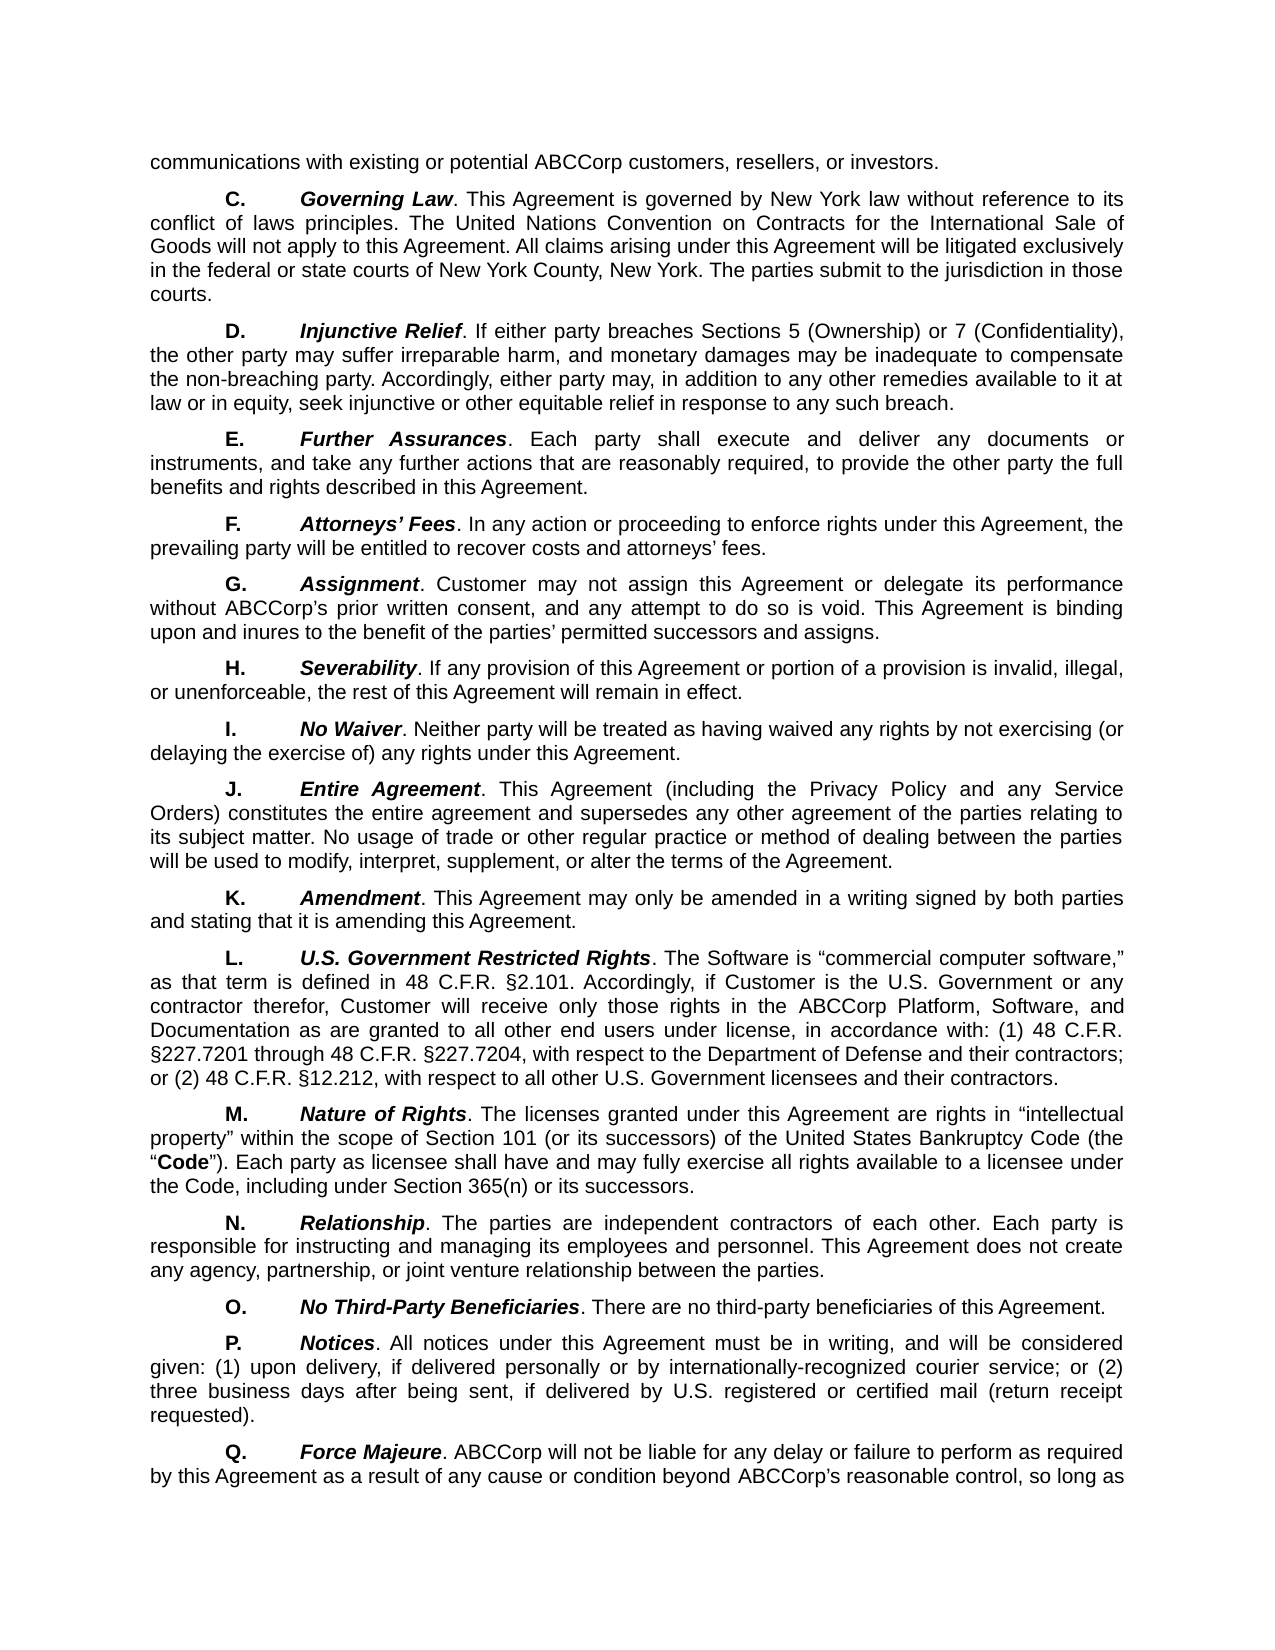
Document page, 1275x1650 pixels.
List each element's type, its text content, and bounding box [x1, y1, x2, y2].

list No Third-Party Beneficiaries. There are no third-party beneficiaries of this Agreement. [150, 1295, 1125, 1319]
list Nature of Rights. The licenses granted under this Agreement are rights in “intellectual property” within the scope of Section 101 (or its successors) of the United States Bankruptcy Code (the “Code”). Each party as licensee shall have and may fully exercise all rights available to a licensee under the Code, including under Section 365(n) or its successors. [150, 1102, 1125, 1198]
list U.S. Government Restricted Rights. The Software is “commercial computer software,” as that term is defined in 48 C.F.R. §2.101. Accordingly, if Customer is the U.S. Government or any contractor therefor, Customer will receive only those rights in the ABCCorp Platform, Software, and Documentation as are granted to all other end users under license, in accordance with: (1) 48 C.F.R. §227.7201 through 48 C.F.R. §227.7204, with respect to the Department of Defense and their contractors; or (2) 48 C.F.R. §12.212, with respect to all other U.S. Government licensees and their contractors. [150, 946, 1125, 1089]
list Governing Law. This Agreement is governed by New York law without reference to its conflict of laws principles. The United Nations Convention on Contracts for the International Sale of Goods will not apply to this Agreement. All claims arising under this Agreement will be litigated exclusively in the federal or state courts of New York County, New York. The parties submit to the jurisdiction in those courts. [150, 186, 1125, 306]
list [150, 1439, 1125, 1487]
list Injunctive Relief. If either party breaches Sections 5 (Ownership) or 7 (Confidentiality), the other party may suffer irreparable harm, and monetary damages may be inadequate to compensate the non-breaching party. Accordingly, either party may, in addition to any other remedies available to it at law or in equity, seek injunctive or other equitable relief in response to any such breach. [150, 319, 1125, 414]
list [150, 150, 1125, 174]
list Severability. If any provision of this Agreement or portion of a provision is invalid, illegal, or unenforceable, the rest of this Agreement will remain in effect. [150, 656, 1125, 704]
list Notices. All notices under this Agreement must be in writing, and will be considered given: (1) upon delivery, if delivered personally or by internationally-recognized courier service; or (2) three business days after being sent, if delivered by U.S. registered or certified mail (return receipt requested). [150, 1331, 1125, 1427]
list Amendment. This Agreement may only be amended in a writing signed by both parties and stating that it is amending this Agreement. [150, 885, 1125, 933]
list Attorneys’ Fees. In any action or proceeding to enforce rights under this Agreement, the prevailing party will be entitled to recover costs and attorneys’ fees. [150, 511, 1125, 559]
list Further Assurances. Each party shall execute and deliver any documents or instruments, and take any further actions that are reasonably required, to provide the other party the full benefits and rights described in this Agreement. [150, 427, 1125, 499]
list Assignment. Customer may not assign this Agreement or delegate its performance without ABCCorp’s prior written consent, and any attempt to do so is void. This Agreement is binding upon and inures to the benefit of the parties’ permitted successors and assigns. [150, 572, 1125, 644]
list Relationship. The parties are independent contractors of each other. Each party is responsible for instructing and managing its employees and personnel. This Agreement does not create any agency, partnership, or joint venture relationship between the parties. [150, 1210, 1125, 1282]
list Entire Agreement. This Agreement (including the Privacy Policy and any Service Orders) constitutes the entire agreement and supersedes any other agreement of the parties relating to its subject matter. No usage of trade or other regular practice or method of dealing between the parties will be used to modify, interpret, supplement, or alter the terms of the Agreement. [150, 777, 1125, 873]
list No Waiver. Neither party will be treated as having waived any rights by not exercising (or delaying the exercise of) any rights under this Agreement. [150, 717, 1125, 764]
